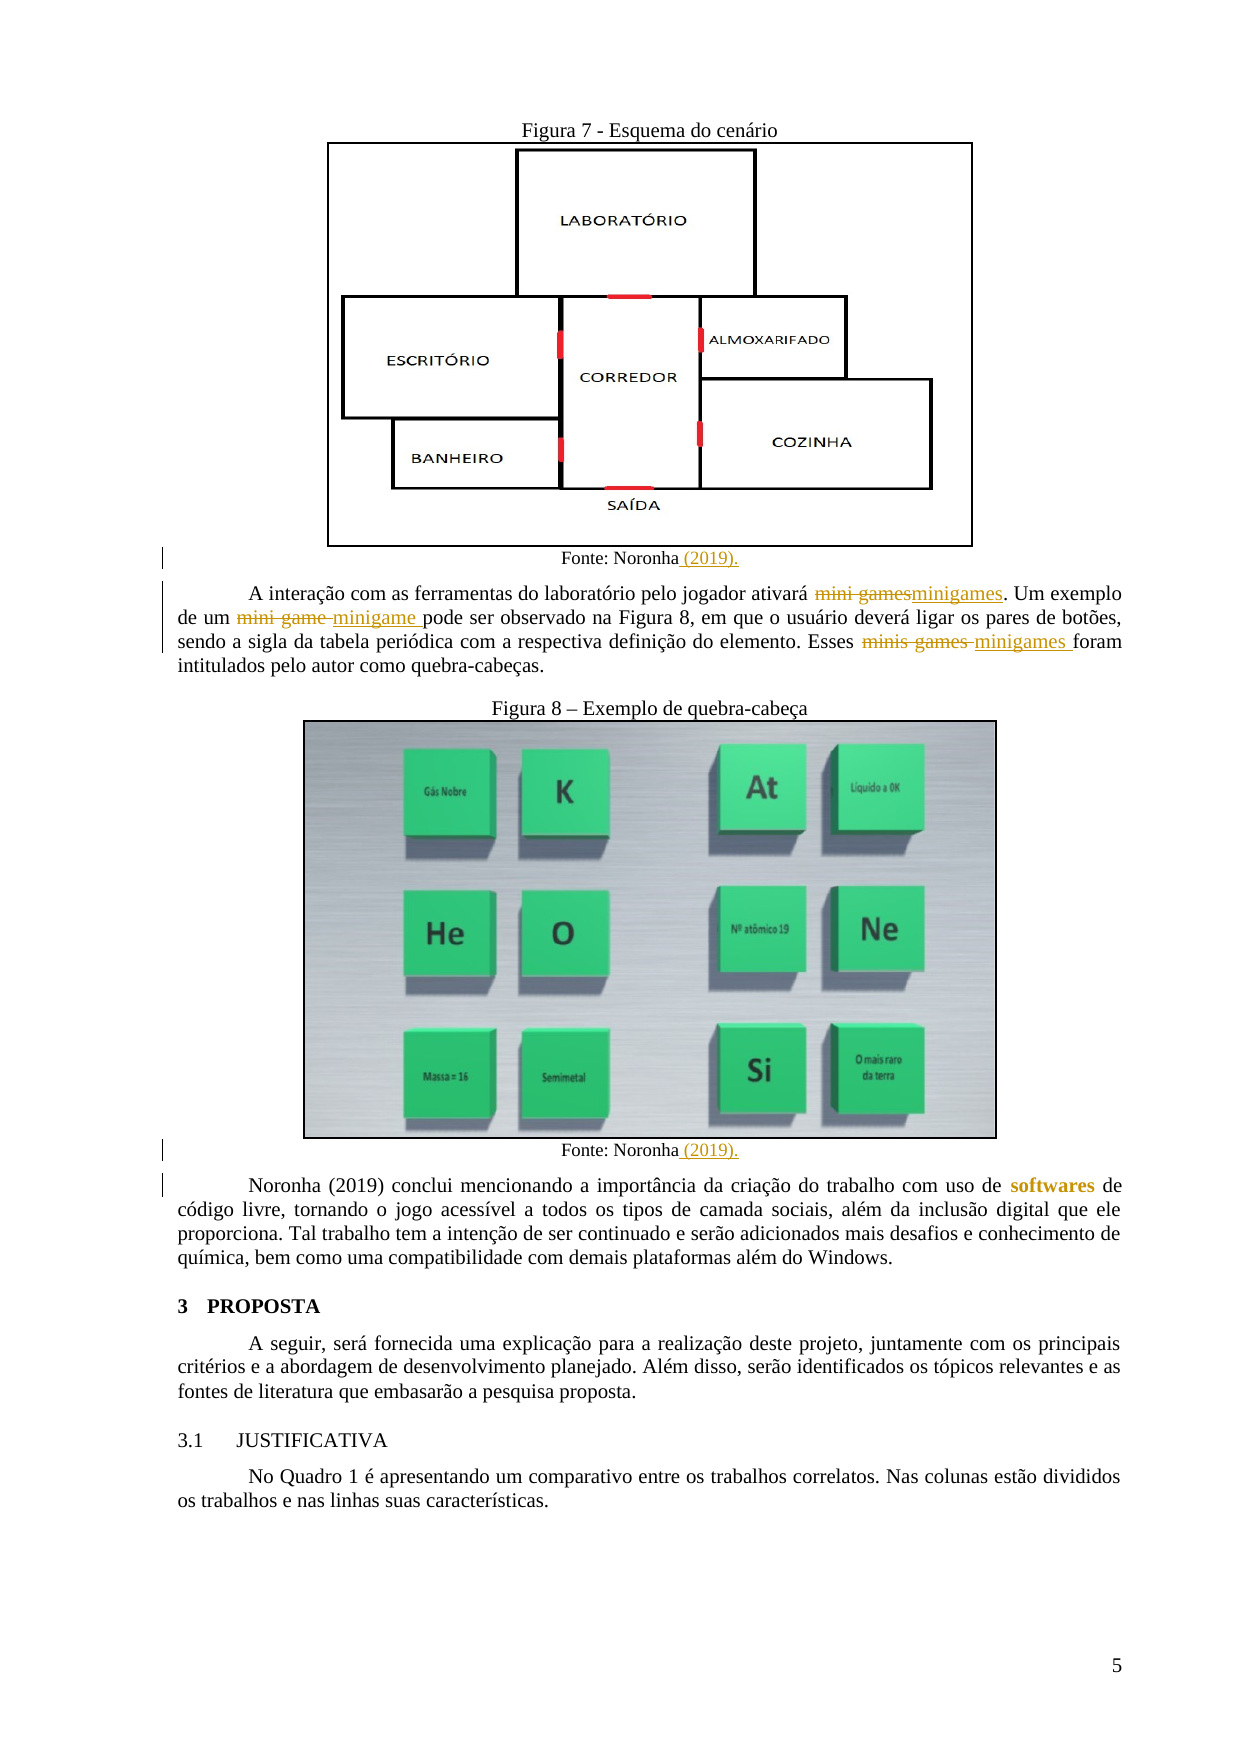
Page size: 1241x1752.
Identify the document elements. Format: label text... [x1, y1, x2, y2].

picture [305, 722, 995, 1137]
text Fonte: Noronha [177, 1139, 1122, 1161]
subtitle JUSTIFICATIVA [177, 1428, 1122, 1452]
text Fonte: Noronha [177, 547, 1122, 568]
picture [329, 144, 971, 545]
text Noronha (2019) conclui mencionando a importância da criação do trabalho com uso de softwares de código livre, tornando o jogo acessível a todos os tipos de camada sociais, além da inclusão digital que ele proporciona. Tal trabalho tem a intenção de ser continuado e serão adicionados mais desafios e conhecimento de química, bem como uma compatibilidade com demais plataformas além do Windows. [177, 1173, 1122, 1269]
text No Quadro 1 é apresentando um comparativo entre os trabalhos correlatos. Nas colunas estão divididos os trabalhos e nas linhas suas características. [177, 1464, 1122, 1512]
text A interação com as ferramentas do laboratório pelo jogador ativará . Um exemplo de um pode ser observado na Figura 8, em que o usuário deverá ligar os pares de botões, sendo a sigla da tabela periódica com a respectiva definição do elemento. Esses foram intitulados pelo autor como quebra-cabeças. [177, 581, 1122, 677]
text A seguir, será fornecida uma explicação para a realização deste projeto, juntamente com os principais critérios e a abordagem de desenvolvimento planejado. Além disso, serão identificados os tópicos relevantes e as fontes de literatura que embasarão a pesquisa proposta. [177, 1330, 1122, 1403]
subtitle proposta [177, 1294, 1122, 1318]
